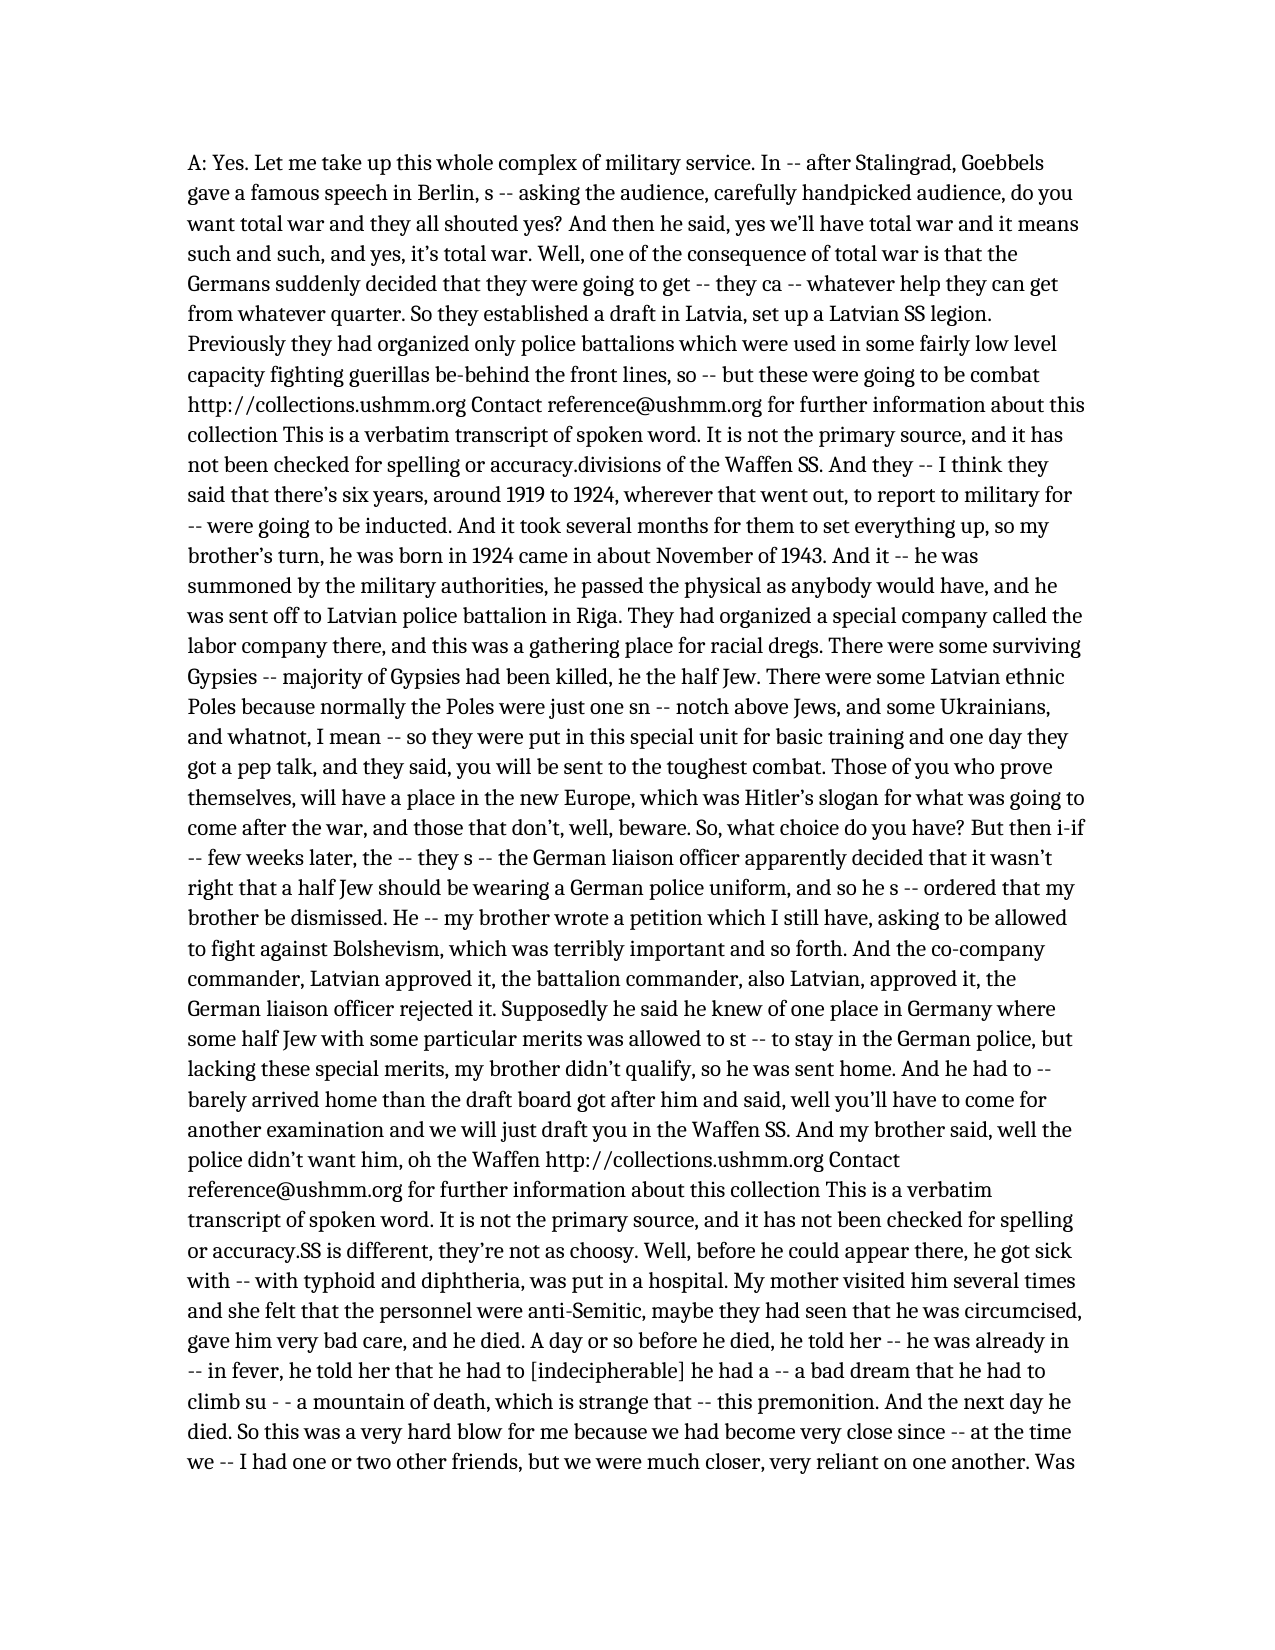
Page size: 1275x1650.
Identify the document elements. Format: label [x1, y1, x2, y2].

text [187, 150, 1087, 1475]
